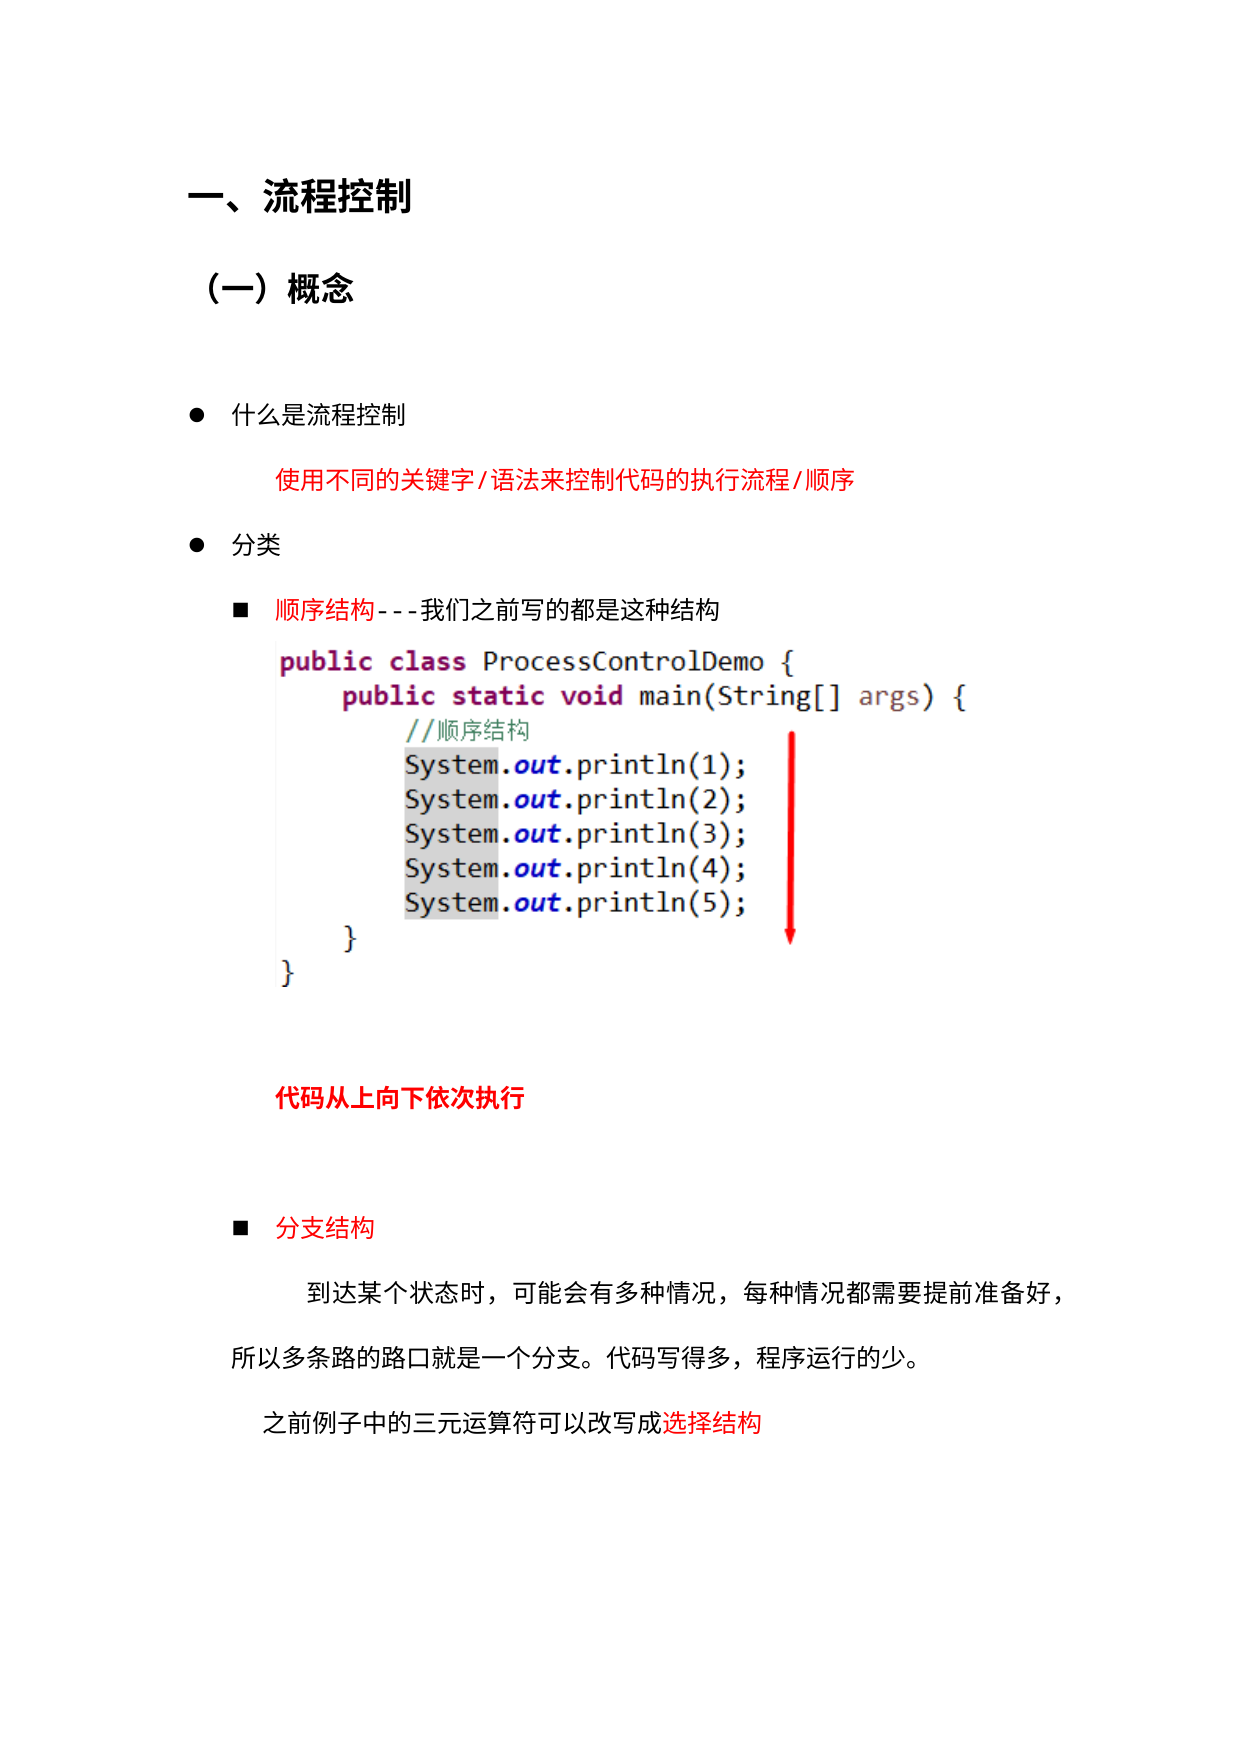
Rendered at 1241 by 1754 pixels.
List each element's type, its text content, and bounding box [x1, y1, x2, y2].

subtitle 概念 [187, 254, 1053, 319]
list 顺序结构---我们之前写的都是这种结构 [231, 576, 1053, 641]
list 分类 [187, 511, 1053, 576]
list 使用不同的关键字/语法来控制代码的执行流程/顺序 [231, 446, 1053, 511]
list 之前例子中的三元运算符可以改写成选择结构 [187, 1389, 1053, 1454]
list 代码从上向下依次执行 [231, 1064, 1053, 1129]
list 分支结构 [231, 1194, 1053, 1259]
picture [275, 641, 1043, 987]
subtitle 流程控制 [187, 162, 1053, 227]
list 什么是流程控制 [187, 381, 1053, 446]
list 到达某个状态时，可能会有多种情况，每种情况都需要提前准备好，所以多条路的路口就是一个分支。代码写得多，程序运行的少。 [231, 1259, 1053, 1389]
